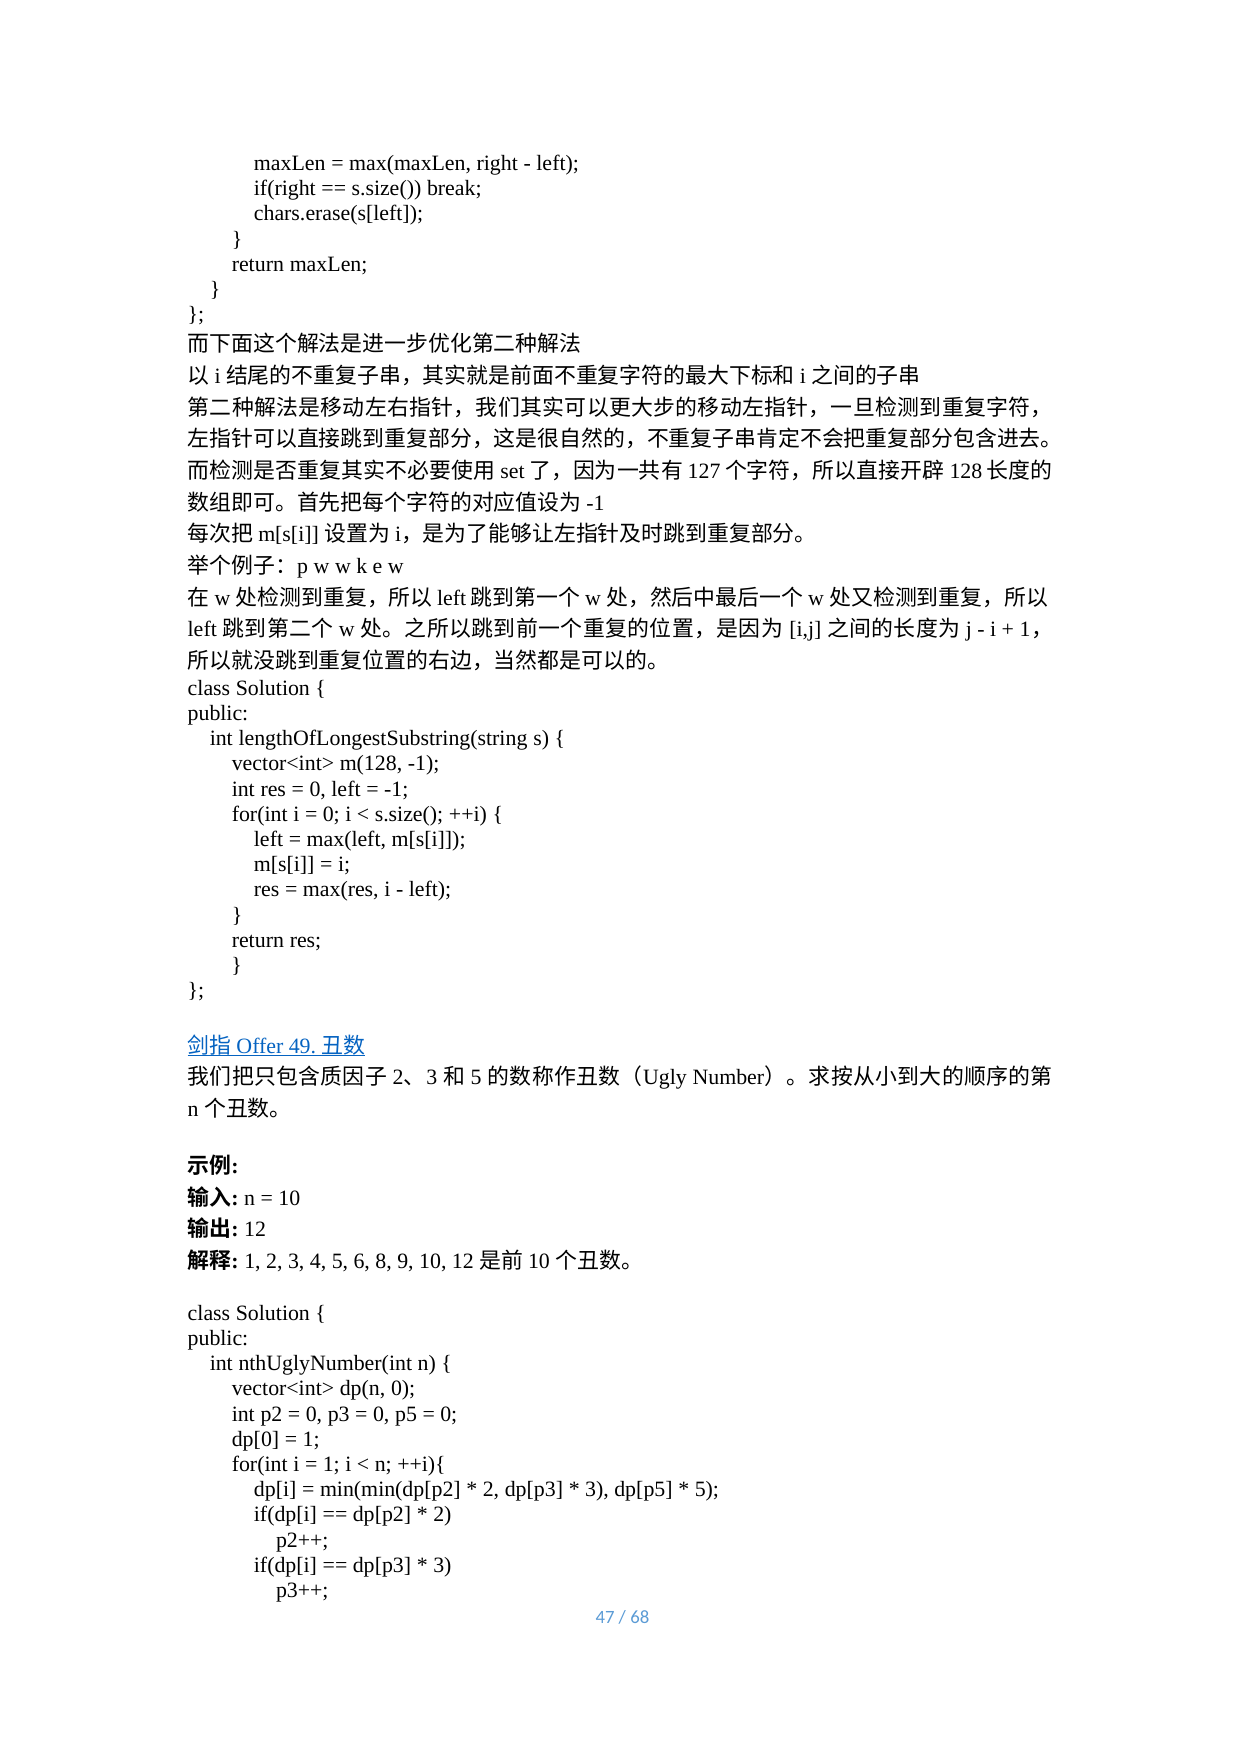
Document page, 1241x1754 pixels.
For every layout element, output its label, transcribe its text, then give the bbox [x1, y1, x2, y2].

text maxLen = max(maxLen, right - left); [187, 150, 1053, 175]
text 而下面这个解法是进一步优化第二种解法 [187, 326, 1053, 358]
text } [187, 902, 1053, 927]
text p3++; [187, 1577, 1053, 1602]
text chars.erase(s[left]); [187, 200, 1053, 226]
text dp[0] = 1; [187, 1426, 1053, 1451]
text } [187, 952, 1053, 977]
text public: [187, 1325, 1053, 1350]
text return res; [187, 927, 1053, 952]
text }; [187, 301, 1053, 326]
text res = max(res, i - left); [187, 876, 1053, 902]
text 我们把只包含质因子 2、3 和 5 的数称作丑数（Ugly Number）。求按从小到大的顺序的第 n 个丑数。 [187, 1059, 1053, 1123]
text 举个例子：p w w k e w [187, 548, 1053, 580]
text if(dp[i] == dp[p3] * 3) [187, 1552, 1053, 1577]
text 第二种解法是移动左右指针，我们其实可以更大步的移动左指针，一旦检测到重复字符，左指针可以直接跳到重复部分，这是很自然的，不重复子串肯定不会把重复部分包含进去。 [187, 390, 1053, 453]
text vector<int> m(128, -1); [187, 750, 1053, 776]
text for(int i = 0; i < s.size(); ++i) { [187, 801, 1053, 826]
text 输出: 12 [187, 1211, 1053, 1243]
text 解释: 1, 2, 3, 4, 5, 6, 8, 9, 10, 12 是前 10 个丑数。 [187, 1243, 1053, 1274]
text int res = 0, left = -1; [187, 776, 1053, 801]
text int nthUglyNumber(int n) { [187, 1350, 1053, 1375]
text return maxLen; [187, 251, 1053, 276]
text for(int i = 1; i < n; ++i){ [187, 1451, 1053, 1476]
text class Solution { [187, 675, 1053, 700]
text } [187, 276, 1053, 301]
text dp[i] = min(min(dp[p2] * 2, dp[p3] * 3), dp[p5] * 5); [187, 1476, 1053, 1501]
text class Solution { [187, 1300, 1053, 1325]
text vector<int> dp(n, 0); [187, 1375, 1053, 1401]
text }; [187, 977, 1053, 1002]
text 而检测是否重复其实不必要使用set了，因为一共有127个字符，所以直接开辟128长度的数组即可。首先把每个字符的对应值设为 -1 [187, 453, 1053, 516]
text } [187, 226, 1053, 251]
text m[s[i]] = i; [187, 851, 1053, 876]
text if(right == s.size()) break; [187, 175, 1053, 200]
text 示例: [187, 1148, 1053, 1179]
text public: [187, 700, 1053, 725]
text int p2 = 0, p3 = 0, p5 = 0; [187, 1401, 1053, 1426]
text 剑指 Offer 49. 丑数 [187, 1028, 1053, 1059]
text 在 w 处检测到重复，所以left跳到第一个 w 处，然后中最后一个 w 处又检测到重复，所以 left 跳到第二个 w 处。之所以跳到前一个重复的位置，是因为 [i,j] 之间的长度为 j - i + 1，所以就没跳到重复位置的右边，当然都是可以的。 [187, 580, 1053, 675]
text if(dp[i] == dp[p2] * 2) [187, 1501, 1053, 1527]
text 每次把 m[s[i]] 设置为 i，是为了能够让左指针及时跳到重复部分。 [187, 516, 1053, 548]
text 输入: n = 10 [187, 1179, 1053, 1211]
text 以 i 结尾的不重复子串，其实就是前面不重复字符的最大下标和 i 之间的子串 [187, 358, 1053, 390]
text p2++; [187, 1527, 1053, 1552]
text int lengthOfLongestSubstring(string s) { [187, 725, 1053, 750]
text left = max(left, m[s[i]]); [187, 826, 1053, 851]
